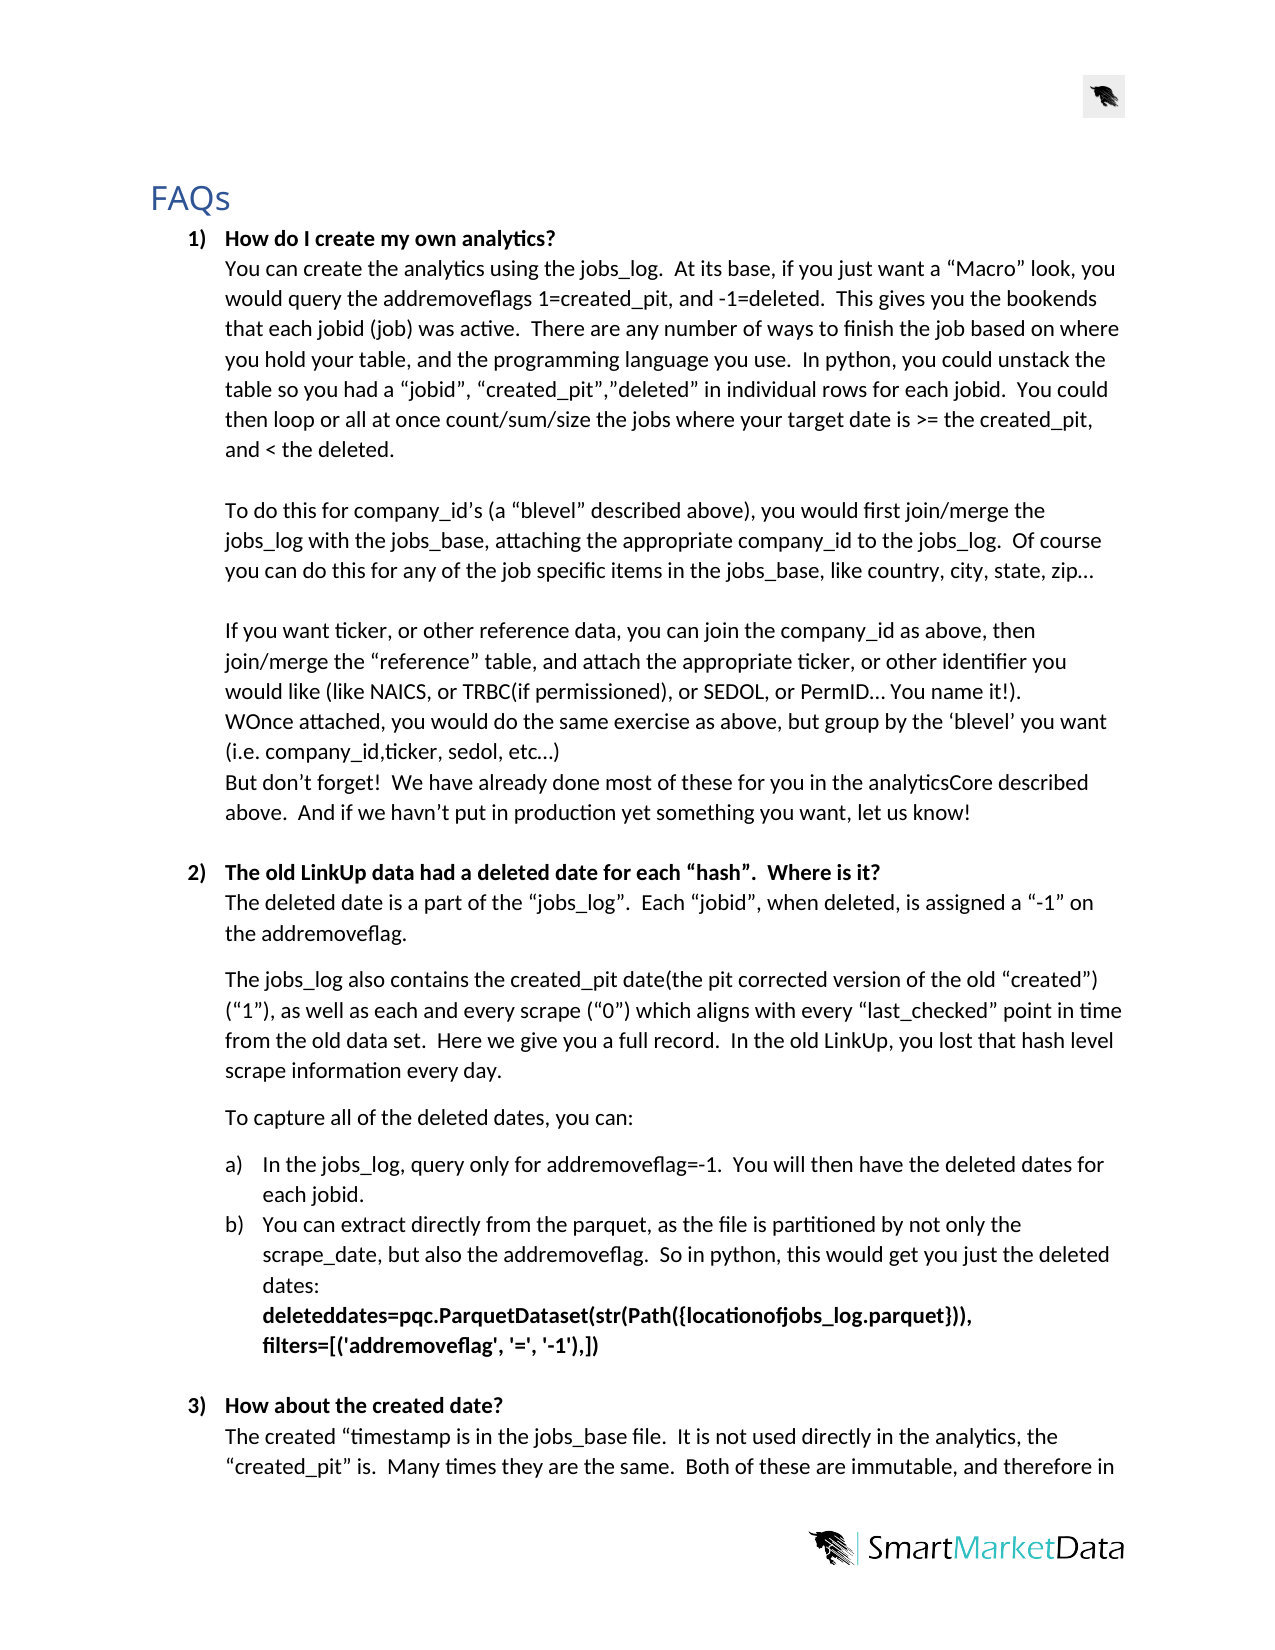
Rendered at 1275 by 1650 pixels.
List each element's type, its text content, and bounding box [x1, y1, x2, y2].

list You can create the analytics using the jobs_log. At its base, if you just want a “Macro” look, you would query the addremoveflags 1=created_pit, and -1=deleted. This gives you the bookends that each jobid (job) was active. There are any number of ways to finish the job based on where you hold your table, and the programming language you use. In python, you could unstack the table so you had a “jobid”, “created_pit”,”deleted” in individual rows for each jobid. You could then loop or all at once count/sum/size the jobs where your target date is >= the created_pit, and < the deleted. [225, 254, 1125, 463]
list How about the created date? [187, 1392, 1125, 1420]
text To capture all of the deleted dates, you can: [225, 1103, 1125, 1131]
list If you want ticker, or other reference data, you can join the company_id as above, then join/merge the “reference” table, and attach the appropriate ticker, or other identifier you would like (like NAICS, or TRBC(if permissioned), or SEDOL, or PermID… You name it!). [225, 617, 1125, 705]
text The jobs_log also contains the created_pit date(the pit corrected version of the old “created”) (“1”), as well as each and every scrape (“0”) which aligns with every “last_checked” point in time from the old data set. Here we give you a full record. In the old LinkUp, you lost that hash level scrape information every day. [225, 966, 1125, 1084]
list In the jobs_log, query only for addremoveflag=-1. You will then have the deleted dates for each jobid. [225, 1150, 1125, 1208]
picture [806, 1521, 1125, 1575]
list The old LinkUp data had a deleted date for each “hash”. Where is it? [187, 858, 1125, 886]
list You can extract directly from the parquet, as the file is partitioned by not only the scrape_date, but also the addremoveflag. So in python, this would get you just the deleted dates: [225, 1210, 1125, 1299]
subtitle FAQs [150, 175, 1125, 220]
picture [1082, 75, 1125, 118]
list WOnce attached, you would do the same exercise as above, but group by the ‘blevel’ you want (i.e. company_id,ticker, sedol, etc…) [225, 707, 1125, 766]
list To do this for company_id’s (a “blevel” described above), you would first join/merge the jobs_log with the jobs_base, attaching the appropriate company_id to the jobs_log. Of course you can do this for any of the job specific items in the jobs_base, like country, city, state, zip… [225, 496, 1125, 584]
list The deleted date is a part of the “jobs_log”. Each “jobid”, when deleted, is assigned a “-1” on the addremoveflag. [225, 888, 1125, 947]
list But don’t forget! We have already done most of these for you in the analyticsCore described above. And if we havn’t put in production yet something you want, let us know! [225, 768, 1125, 826]
list How do I create my own analytics? [187, 224, 1125, 252]
list deleteddates=pqc.ParquetDataset(str(Path({locationofjobs_log.parquet})), filters=[('addremoveflag', '=', '-1'),]) [262, 1301, 1125, 1359]
